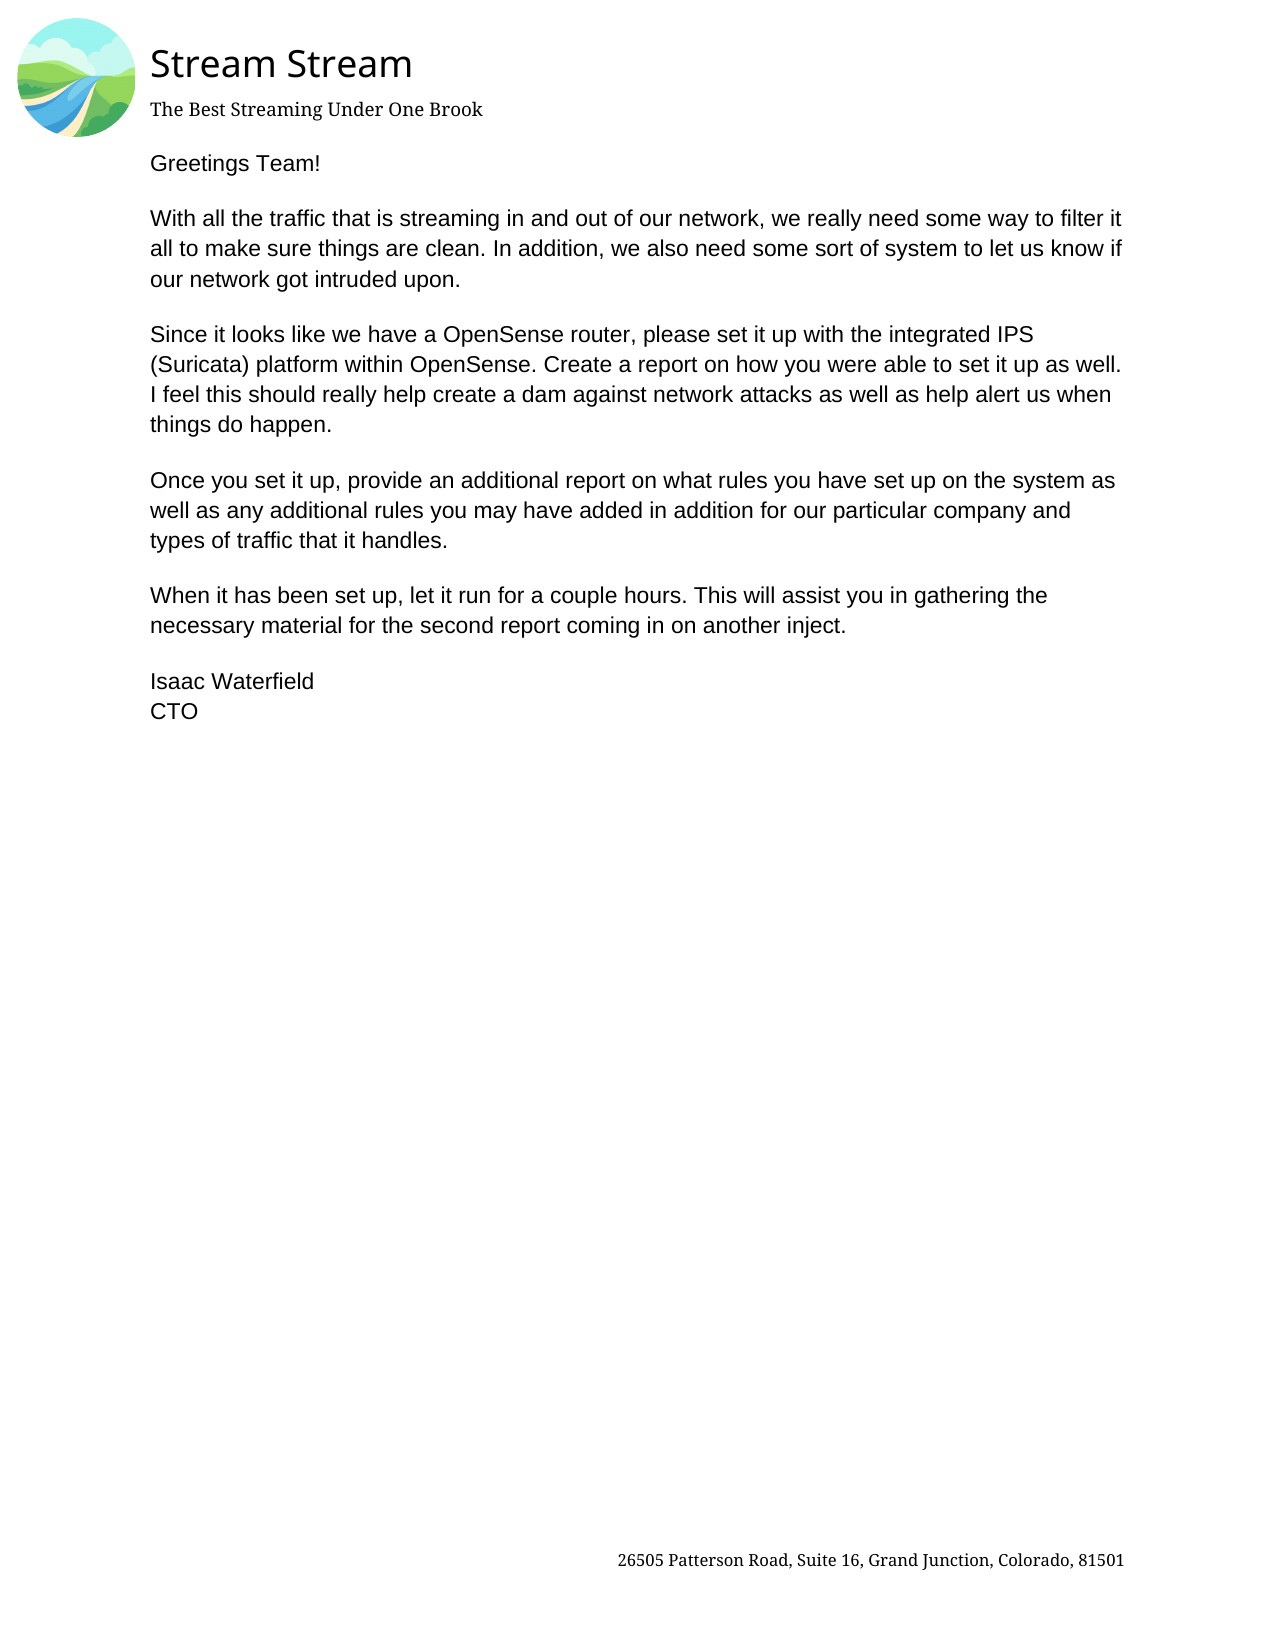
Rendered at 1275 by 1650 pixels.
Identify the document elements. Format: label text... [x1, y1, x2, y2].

text When it has been set up, let it run for a couple hours. This will assist you in gathering the necessary material for the second report coming in on another inject. [150, 582, 1125, 639]
text With all the traffic that is streaming in and out of our network, we really need some way to filter it all to make sure things are clean. In addition, we also need some sort of system to let us know if our network got intruded upon. [150, 205, 1125, 292]
picture [17, 18, 136, 137]
text Since it looks like we have a OpenSense router, please set it up with the integrated IPS (Suricata) platform within OpenSense. Create a report on how you were able to set it up as well. I feel this should really help create a dam against network attacks as well as help alert us when things do happen. [150, 321, 1125, 438]
text Isaac Waterfield CTO [150, 668, 1125, 724]
text Greetings Team! [150, 150, 1125, 176]
text Once you set it up, provide an additional report on what rules you have set up on the system as well as any additional rules you may have added in addition for our particular company and types of traffic that it handles. [150, 467, 1125, 553]
